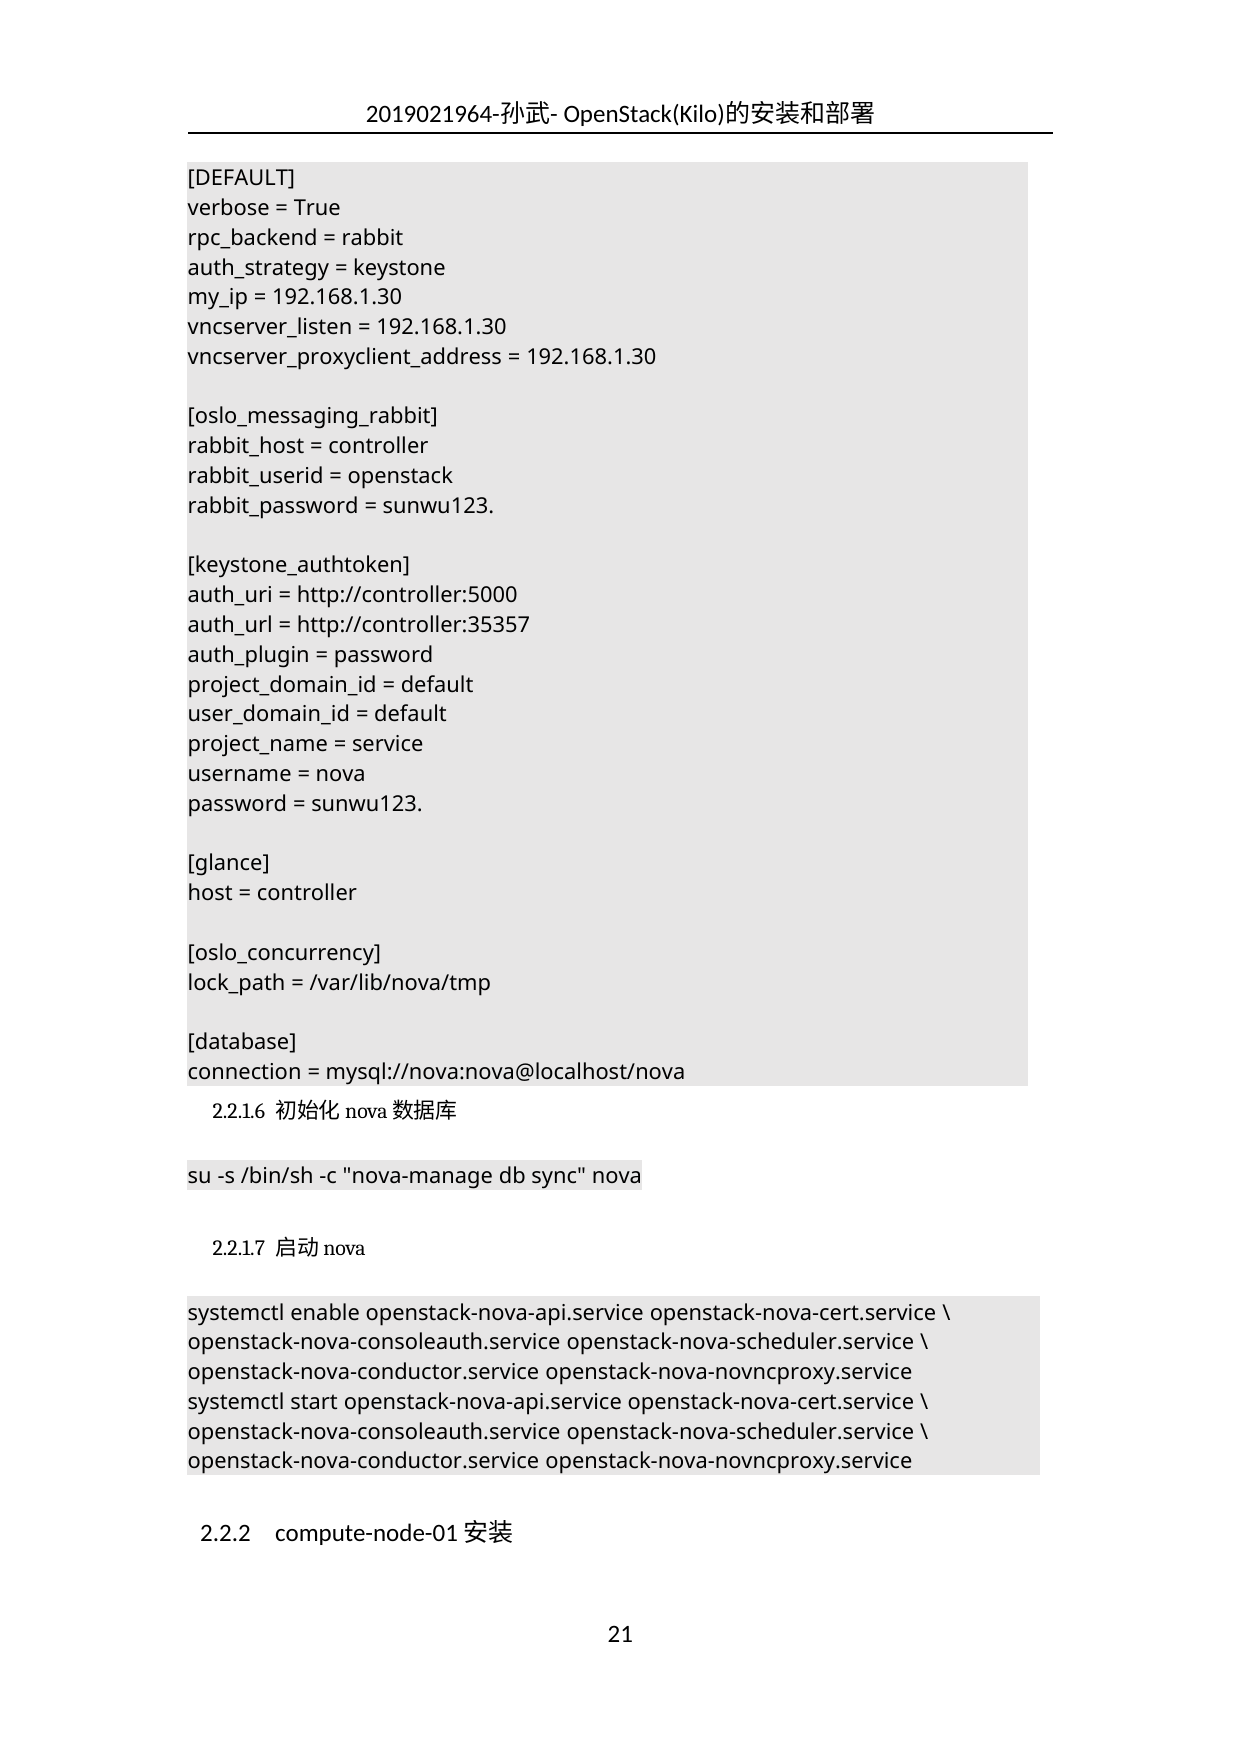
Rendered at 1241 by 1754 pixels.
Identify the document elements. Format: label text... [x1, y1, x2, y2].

text vncserver_proxyclient_address = 192.168.1.30 [187, 341, 1028, 371]
text [DEFAULT] [187, 162, 1028, 192]
subtitle 初始化nova数据库 [212, 162, 1053, 1127]
subtitle 启动nova [212, 1160, 1053, 1264]
text project_name = service [187, 728, 1028, 758]
text rabbit_userid = openstack [187, 460, 1028, 490]
text auth_plugin = password [187, 639, 1028, 668]
text [oslo_messaging_rabbit] [187, 400, 1028, 430]
text openstack-nova-consoleauth.service openstack-nova-scheduler.service \ [187, 1326, 1040, 1356]
text project_domain_id = default [187, 668, 1028, 698]
text my_ip = 192.168.1.30 [187, 281, 1028, 311]
subtitle compute-node-01安装 [200, 1296, 1053, 1549]
text openstack-nova-conductor.service openstack-nova-novncproxy.service [187, 1356, 1040, 1386]
text rpc_backend = rabbit [187, 222, 1028, 251]
text username = nova [187, 758, 1028, 788]
text rabbit_host = controller [187, 430, 1028, 460]
text [keystone_authtoken] [187, 549, 1028, 579]
text [oslo_concurrency] [187, 937, 1028, 966]
text systemctl start openstack-nova-api.service openstack-nova-cert.service \ [187, 1386, 1040, 1416]
text host = controller [187, 877, 1028, 907]
text systemctl enable openstack-nova-api.service openstack-nova-cert.service \ [187, 1296, 1040, 1326]
text connection = mysql://nova:nova@localhost/nova [187, 1056, 1028, 1086]
text [database] [187, 1026, 1028, 1056]
text vncserver_listen = 192.168.1.30 [187, 311, 1028, 341]
text openstack-nova-consoleauth.service openstack-nova-scheduler.service \ [187, 1416, 1040, 1445]
text [glance] [187, 847, 1028, 877]
text user_domain_id = default [187, 698, 1028, 728]
text su -s /bin/sh -c "nova-manage db sync" nova [187, 1160, 642, 1190]
text rabbit_password = sunwu123. [187, 490, 1028, 519]
text verbose = True [187, 192, 1028, 222]
text openstack-nova-conductor.service openstack-nova-novncproxy.service [187, 1445, 1040, 1475]
text lock_path = /var/lib/nova/tmp [187, 966, 1028, 996]
text auth_strategy = keystone [187, 251, 1028, 281]
text password = sunwu123. [187, 788, 1028, 817]
text auth_uri = http://controller:5000 [187, 579, 1028, 609]
text auth_url = http://controller:35357 [187, 609, 1028, 639]
